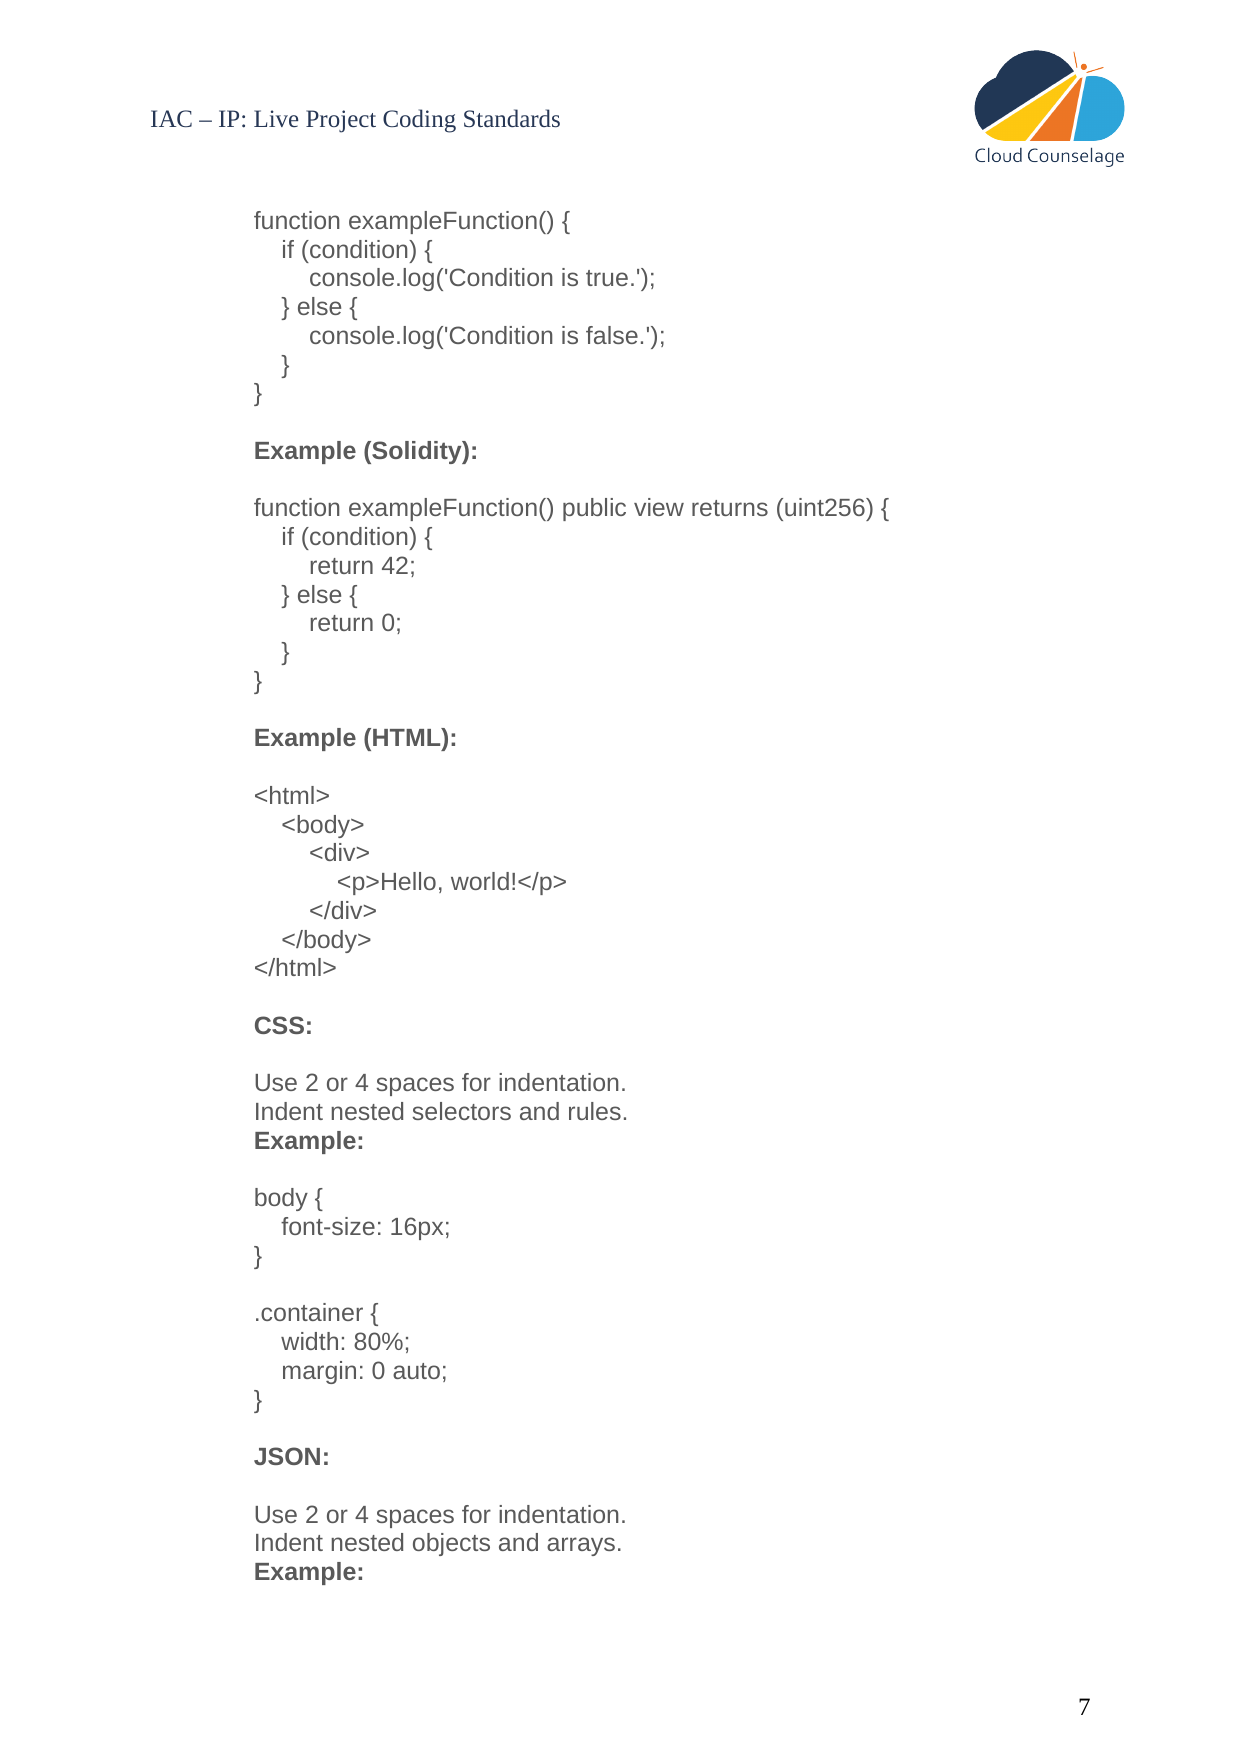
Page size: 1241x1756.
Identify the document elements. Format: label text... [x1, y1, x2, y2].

text } [178, 350, 1090, 378]
text } [178, 637, 1090, 666]
text font-size: 16px; [178, 1212, 1090, 1241]
text <html> [178, 781, 1090, 810]
text <div> [178, 838, 1090, 867]
text return 0; [178, 608, 1090, 637]
text Example: [178, 1557, 1090, 1586]
text Example (Solidity): [178, 436, 1090, 465]
text } else { [178, 292, 1090, 321]
text </html> [178, 953, 1090, 982]
text Use 2 or 4 spaces for indentation. [178, 1068, 1090, 1097]
text return 42; [178, 551, 1090, 580]
text body { [178, 1183, 1090, 1212]
text Indent nested objects and arrays. [178, 1528, 1090, 1557]
text } [178, 1385, 1090, 1413]
text if (condition) { [178, 235, 1090, 263]
text JSON: [178, 1442, 1090, 1471]
text <body> [178, 810, 1090, 838]
text function exampleFunction() public view returns (uint256) { [178, 493, 1090, 522]
text Example (HTML): [178, 723, 1090, 752]
text margin: 0 auto; [178, 1356, 1090, 1385]
text if (condition) { [178, 522, 1090, 551]
text } else { [178, 580, 1090, 608]
text Use 2 or 4 spaces for indentation. [178, 1500, 1090, 1528]
text Indent nested selectors and rules. [178, 1097, 1090, 1126]
text </body> [178, 925, 1090, 953]
text function exampleFunction() { [178, 206, 1090, 235]
text CSS: [178, 1011, 1090, 1040]
text .container { [178, 1298, 1090, 1327]
picture [974, 50, 1125, 167]
text } [178, 378, 1090, 407]
text console.log('Condition is false.'); [178, 321, 1090, 350]
text } [178, 666, 1090, 695]
text console.log('Condition is true.'); [178, 263, 1090, 292]
text Example: [178, 1126, 1090, 1155]
text } [178, 1241, 1090, 1270]
text <p>Hello, world!</p> [178, 867, 1090, 896]
text width: 80%; [178, 1327, 1090, 1356]
text </div> [178, 896, 1090, 925]
